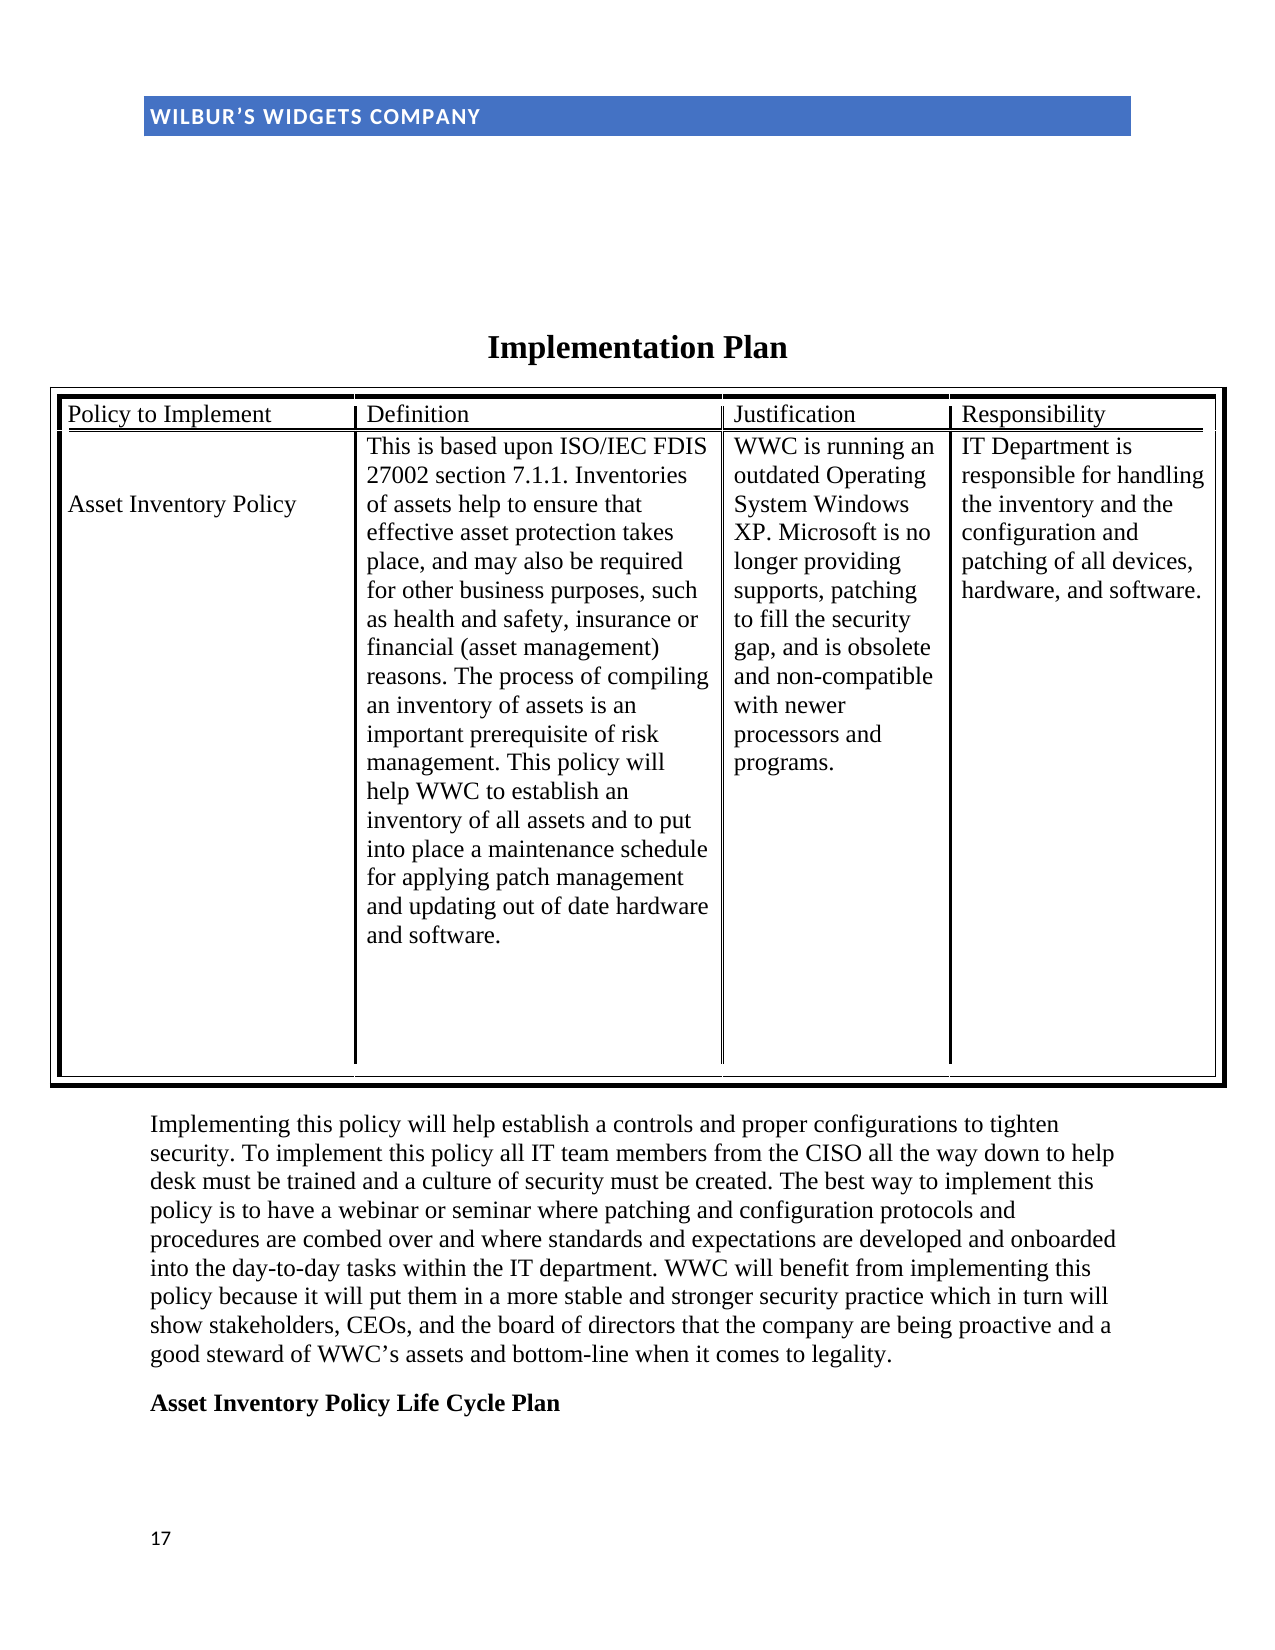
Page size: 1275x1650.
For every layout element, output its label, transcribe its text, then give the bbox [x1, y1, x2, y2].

text Asset Inventory Policy Life Cycle Plan [150, 1388, 1125, 1417]
table_header Definition [355, 399, 722, 428]
table_cell WWC is running an outdated Operating System Windows XP. Microsoft is no longer providing supports, patching to fill the security gap, and is obsolete and non-compatible with newer processors and programs. [723, 432, 950, 1076]
text Implementing this policy will help establish a controls and proper configurations to tighten security. To implement this policy all IT team members from the CISO all the way down to help desk must be trained and a culture of security must be created. The best way to implement this policy is to have a webinar or seminar where patching and configuration protocols and procedures are combed over and where standards and expectations are developed and onboarded into the day-to-day tasks within the IT department. WWC will benefit from implementing this policy because it will put them in a more stable and stronger security practice which in turn will show stakeholders, CEOs, and the board of directors that the company are being proactive and a good steward of WWC’s assets and bottom-line when it comes to legality. [150, 1109, 1125, 1368]
table_header Responsibility [950, 388, 1221, 428]
table_cell IT Department is responsible for handling the inventory and the configuration and patching of all devices, hardware, and software. [950, 428, 1215, 1076]
table_header Justification [723, 388, 950, 428]
text Implementation Plan [150, 327, 1125, 366]
table_header Policy to Implement [56, 388, 355, 428]
table_cell Asset Inventory Policy [62, 428, 355, 1076]
table_cell This is based upon ISO/IEC FDIS 27002 section 7.1.1. Inventories of assets help to ensure that effective asset protection takes place, and may also be required for other business purposes, such as health and safety, insurance or financial (asset management) reasons. The process of compiling an inventory of assets is an important prerequisite of risk management. This policy will help WWC to establish an inventory of all assets and to put into place a maintenance schedule for applying patch management and updating out of date hardware and software. [355, 432, 722, 1076]
